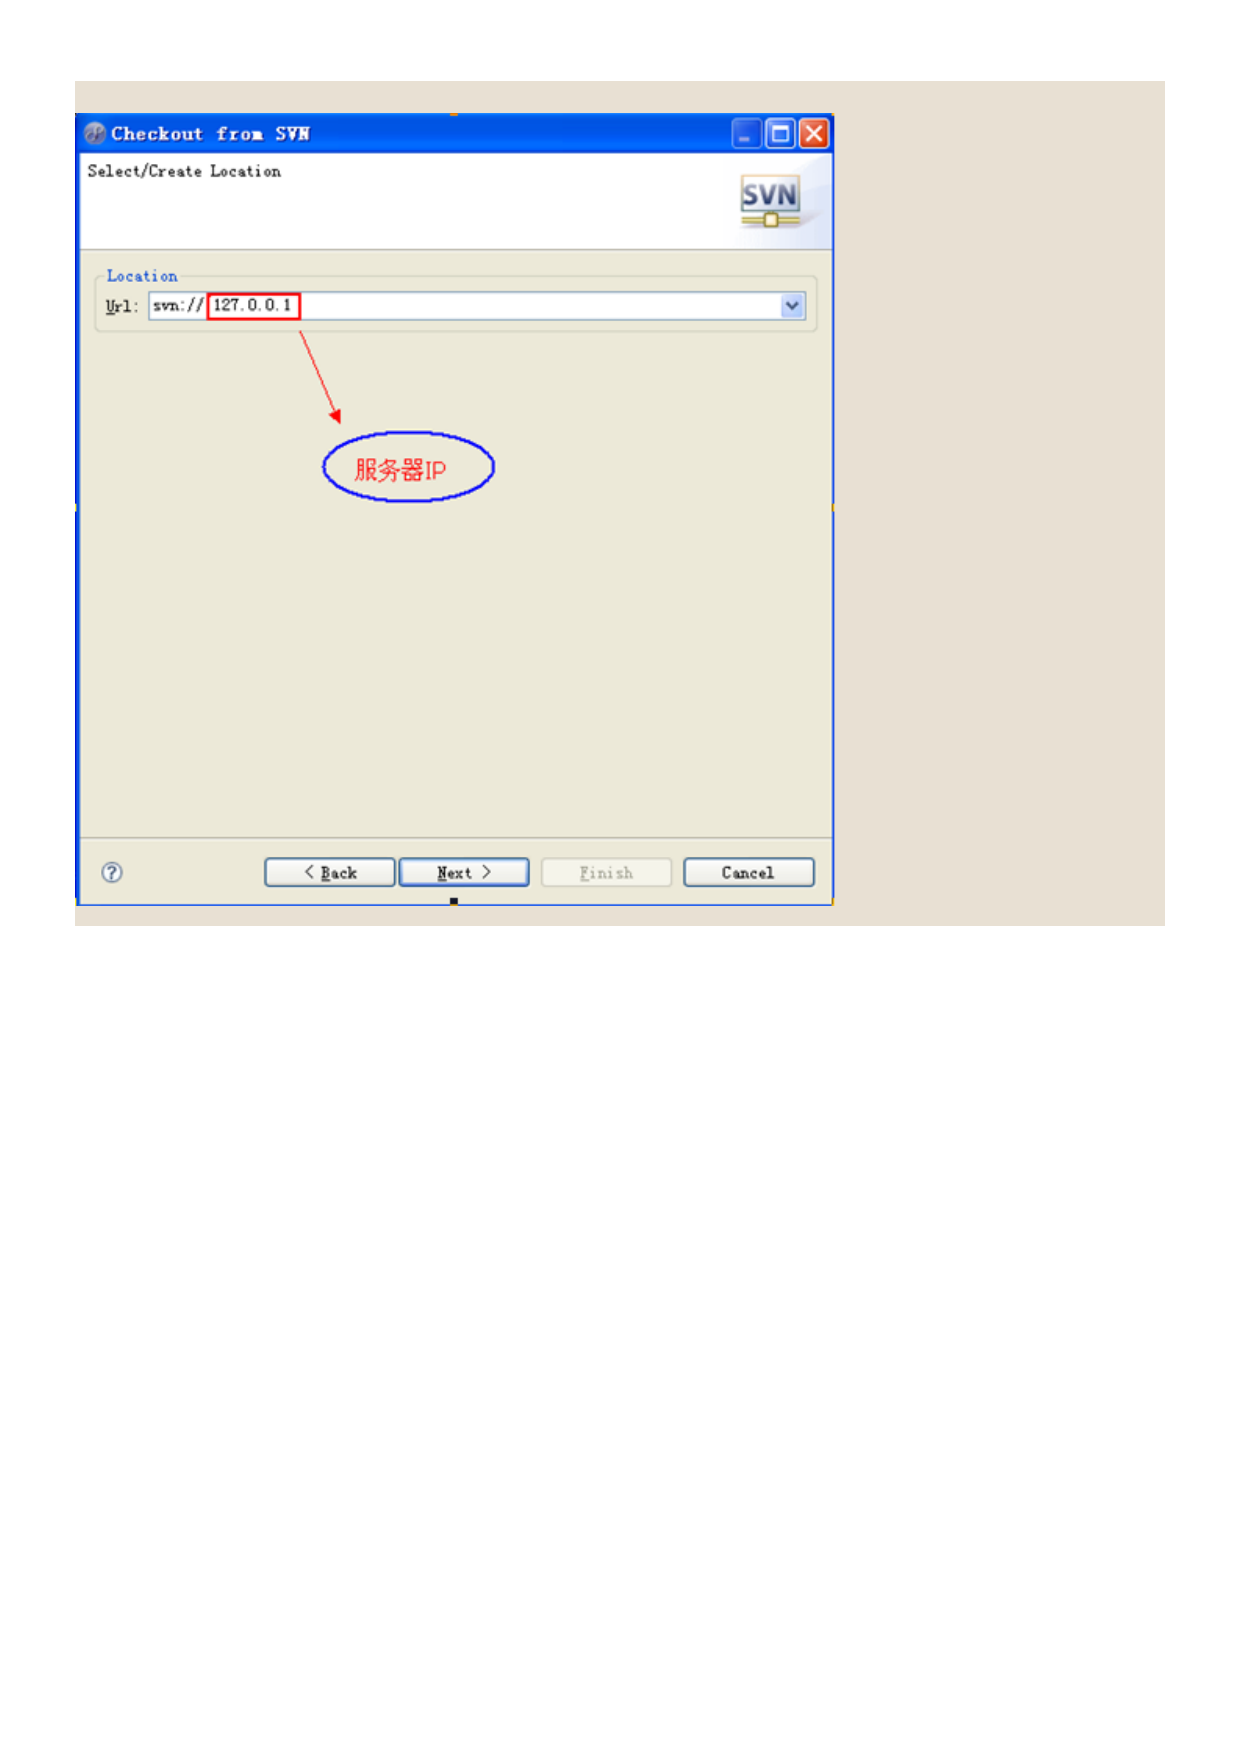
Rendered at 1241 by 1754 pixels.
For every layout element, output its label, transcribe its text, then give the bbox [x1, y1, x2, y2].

picture [75, 113, 835, 906]
